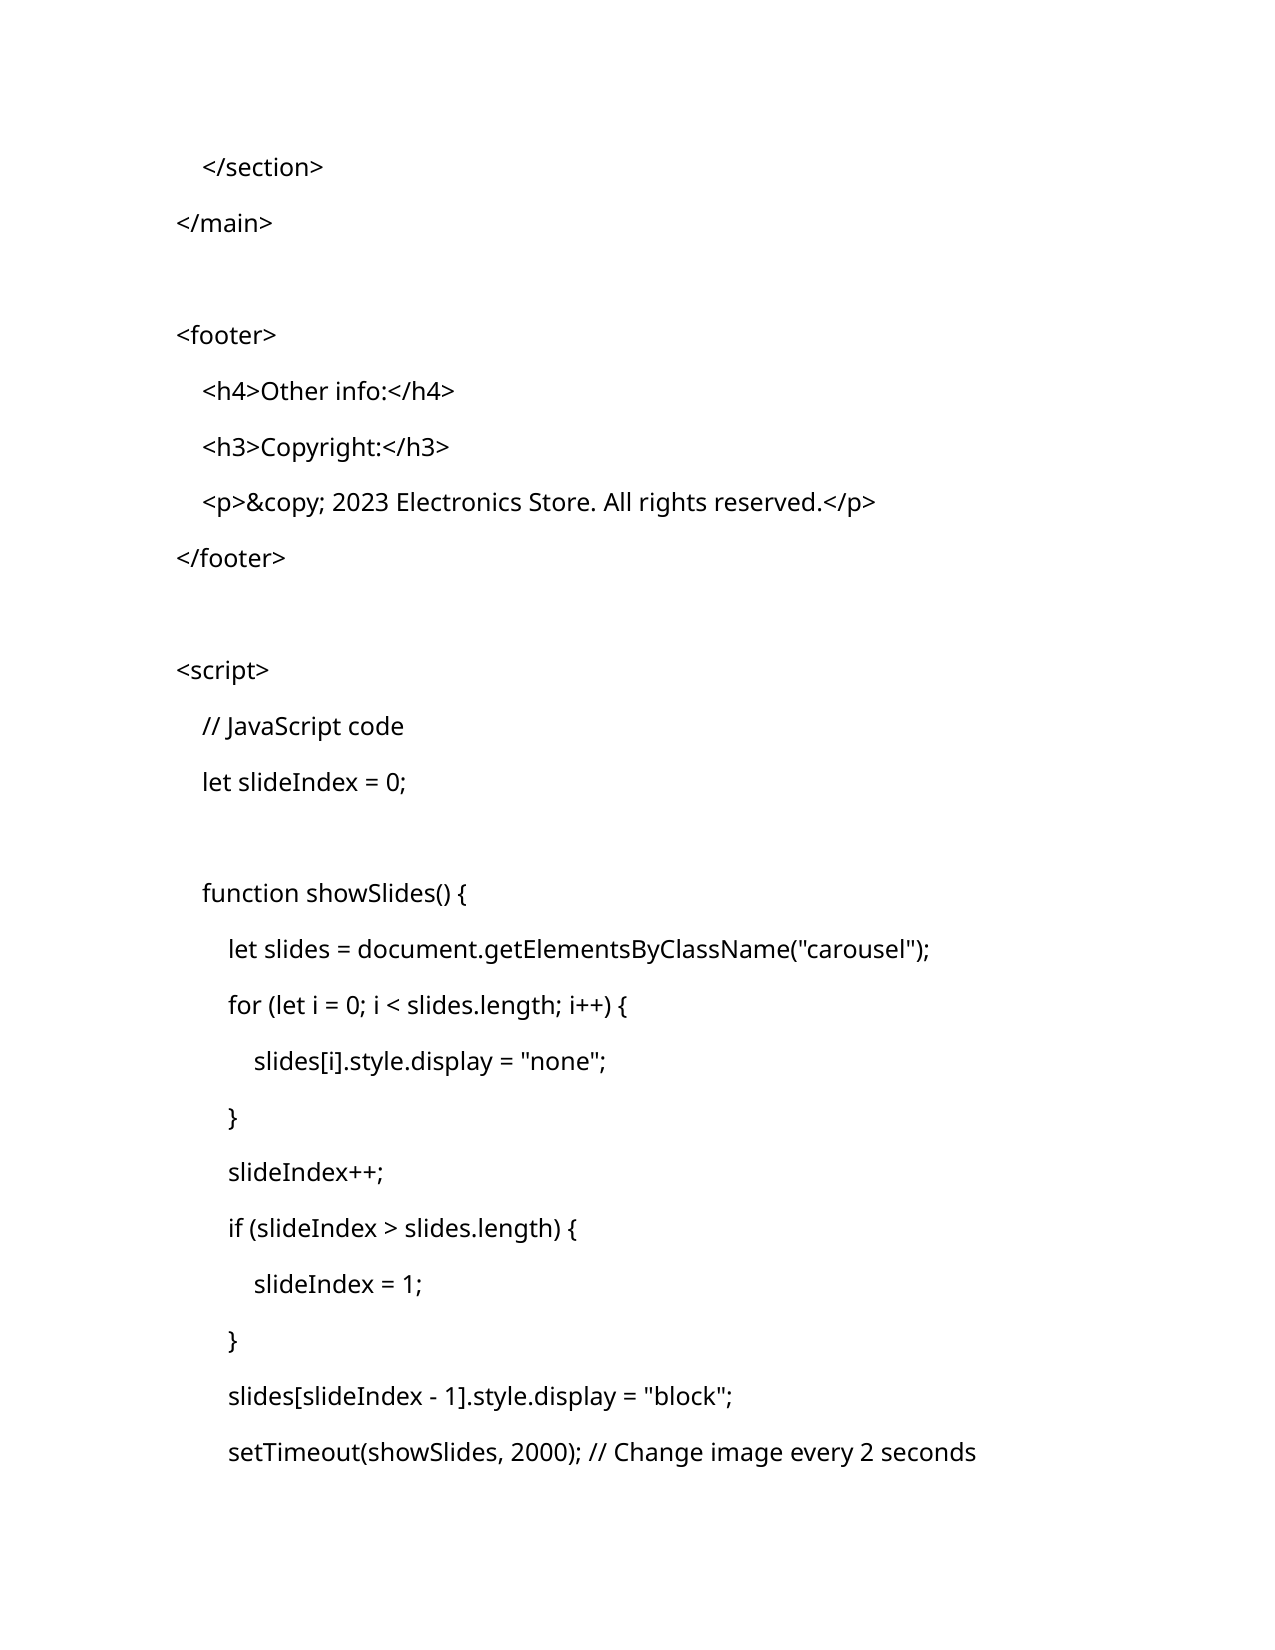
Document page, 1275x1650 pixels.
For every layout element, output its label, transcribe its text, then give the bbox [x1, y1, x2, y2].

text slideIndex = 1; [150, 1267, 1125, 1301]
text <p>&copy; 2023 Electronics Store. All rights reserved.</p> [150, 485, 1125, 519]
text slides[slideIndex - 1].style.display = "block"; [150, 1378, 1125, 1412]
text if (slideIndex > slides.length) { [150, 1211, 1125, 1245]
text </footer> [150, 541, 1125, 575]
text } [150, 1099, 1125, 1133]
text <script> [150, 652, 1125, 687]
text <h4>Other info:</h4> [150, 373, 1125, 407]
text function showSlides() { [150, 876, 1125, 910]
text <h3>Copyright:</h3> [150, 429, 1125, 463]
text // JavaScript code [150, 708, 1125, 742]
text let slides = document.getElementsByClassName("carousel"); [150, 932, 1125, 966]
text slideIndex++; [150, 1155, 1125, 1189]
text slides[i].style.display = "none"; [150, 1043, 1125, 1077]
text <footer> [150, 317, 1125, 352]
text </section> [150, 150, 1125, 184]
text </main> [150, 206, 1125, 240]
text let slideIndex = 0; [150, 764, 1125, 798]
text for (let i = 0; i < slides.length; i++) { [150, 987, 1125, 1022]
text setTimeout(showSlides, 2000); // Change image every 2 seconds [150, 1434, 1125, 1468]
text } [150, 1322, 1125, 1357]
